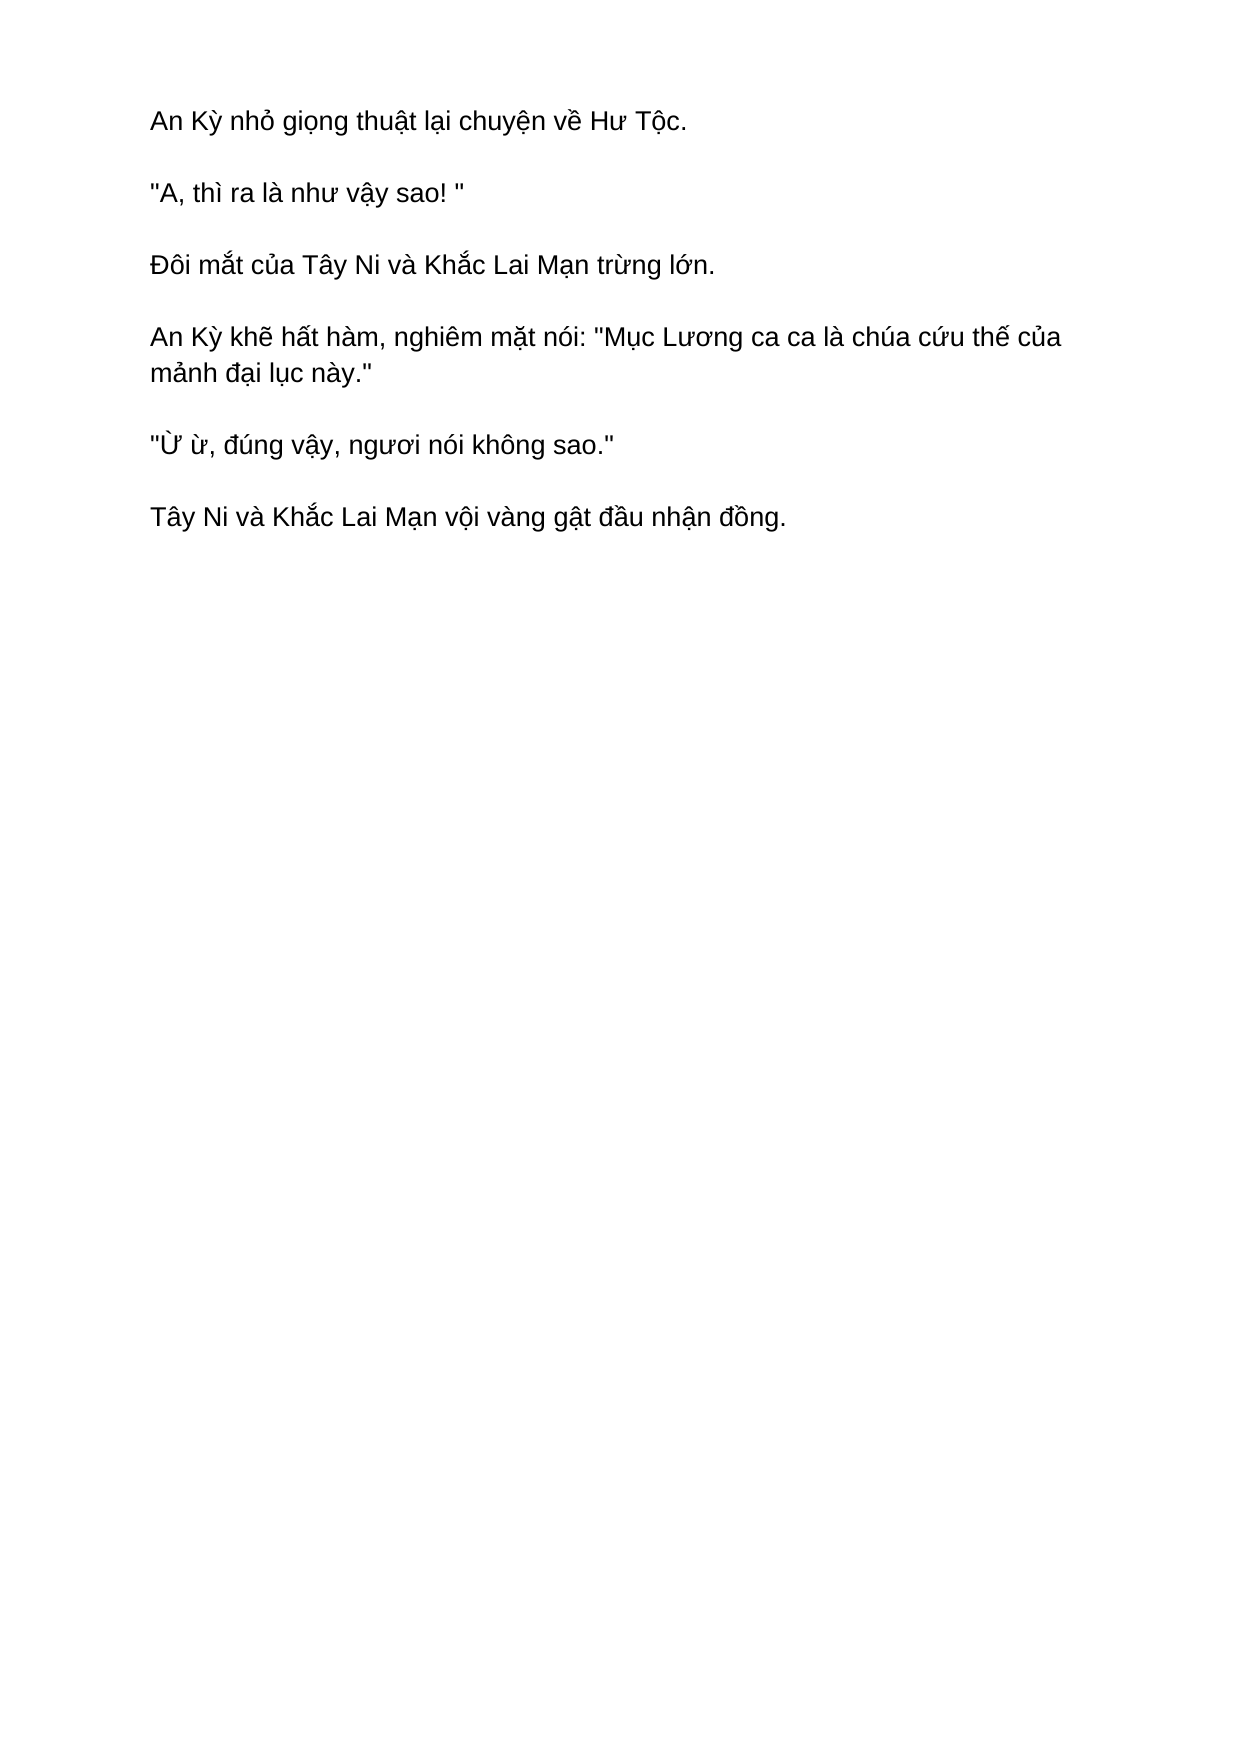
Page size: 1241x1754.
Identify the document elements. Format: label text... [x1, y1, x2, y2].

text Tây Ni và Khắc Lai Mạn vội vàng gật đầu nhận đồng. [150, 501, 1090, 532]
text "A, thì ra là như vậy sao! " [150, 177, 1090, 208]
text An Kỳ khẽ hất hàm, nghiêm mặt nói: "Mục Lương ca ca là chúa cứu thế của mảnh đại lục này." [150, 321, 1090, 388]
text "Ừ ừ, đúng vậy, ngươi nói không sao." [150, 429, 1090, 460]
text An Kỳ nhỏ giọng thuật lại chuyện về Hư Tộc. [150, 105, 1090, 136]
text Đôi mắt của Tây Ni và Khắc Lai Mạn trừng lớn. [150, 249, 1090, 280]
